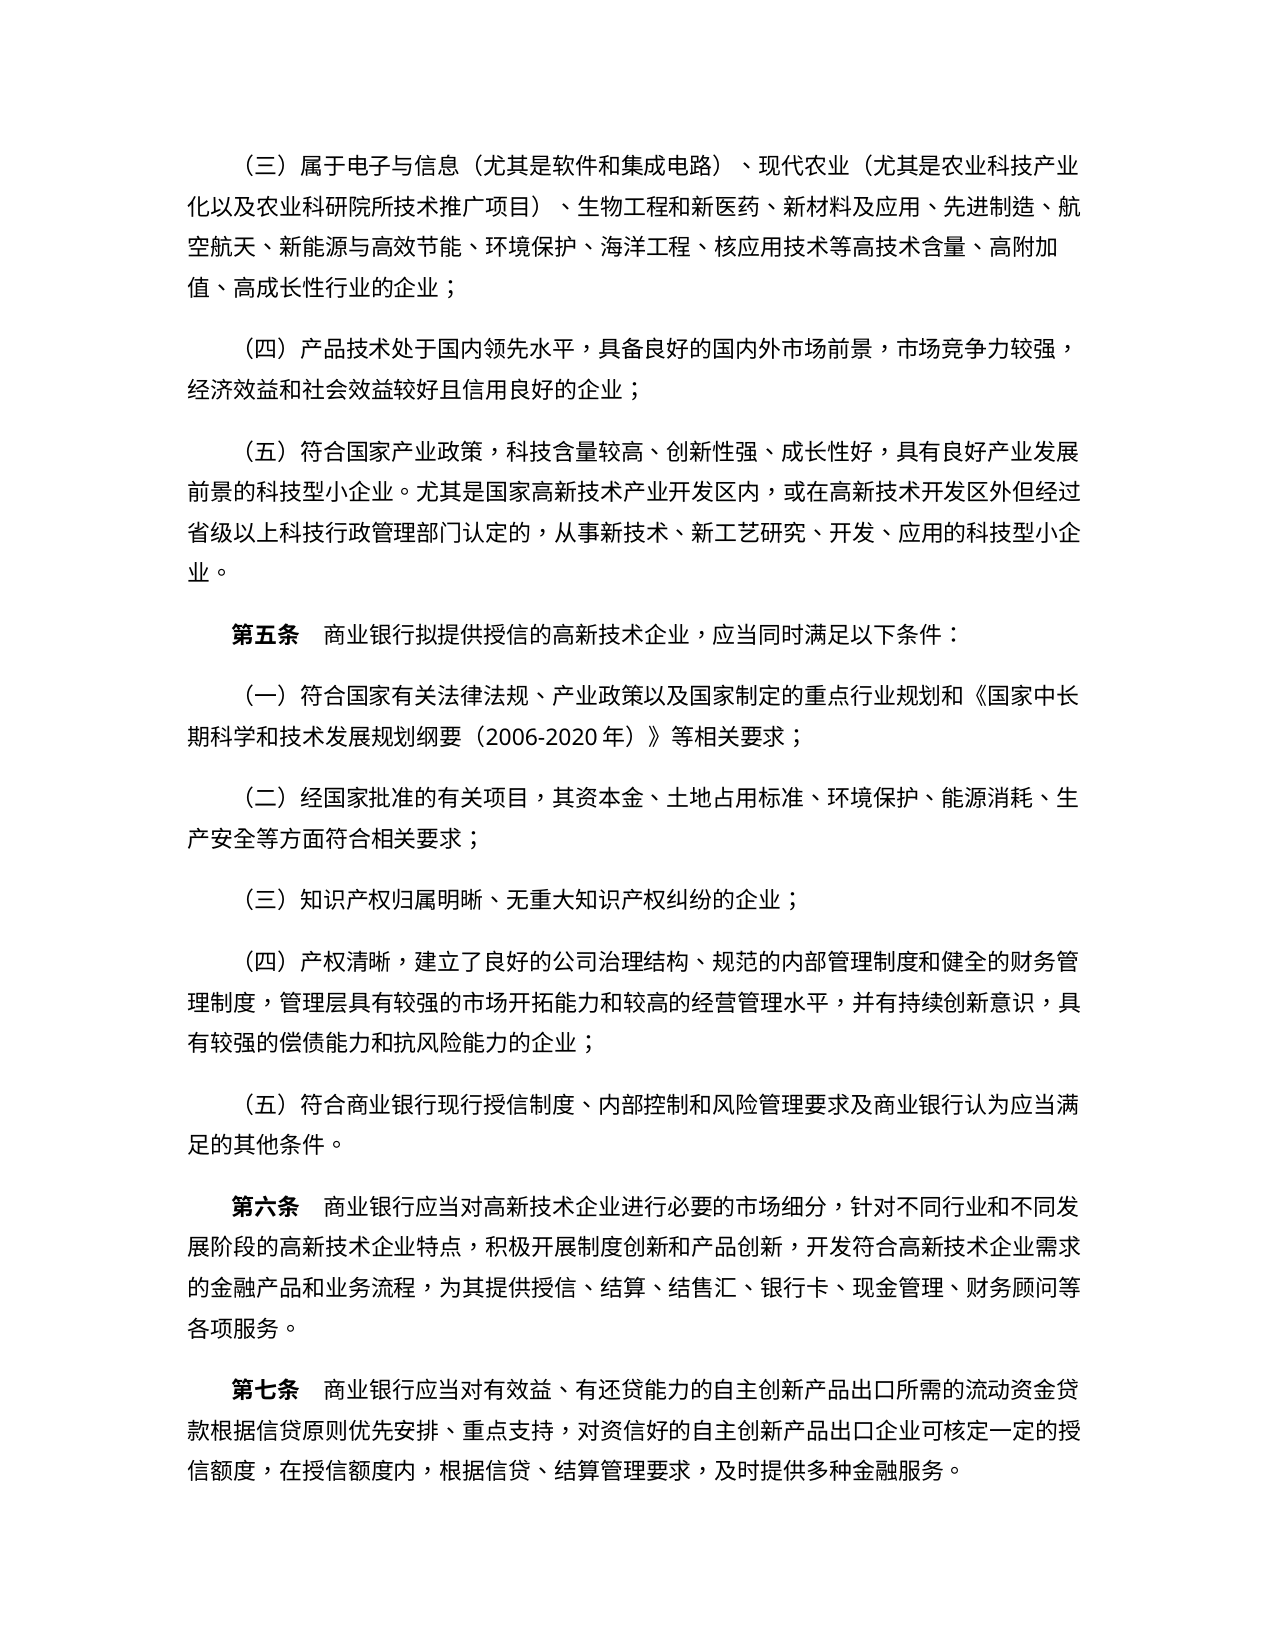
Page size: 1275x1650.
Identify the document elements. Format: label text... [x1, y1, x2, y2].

text （五）符合商业银行现行授信制度、内部控制和风险管理要求及商业银行认为应当满足的其他条件。 [187, 1088, 1087, 1160]
text （四）产权清晰，建立了良好的公司治理结构、规范的内部管理制度和健全的财务管理制度，管理层具有较强的市场开拓能力和较高的经营管理水平，并有持续创新意识，具有较强的偿债能力和抗风险能力的企业； [187, 946, 1087, 1058]
text 第七条 商业银行应当对有效益、有还贷能力的自主创新产品出口所需的流动资金贷款根据信贷原则优先安排、重点支持，对资信好的自主创新产品出口企业可核定一定的授信额度，在授信额度内，根据信贷、结算管理要求，及时提供多种金融服务。 [187, 1374, 1087, 1486]
text （一）符合国家有关法律法规、产业政策以及国家制定的重点行业规划和《国家中长期科学和技术发展规划纲要（2006-2020年）》等相关要求； [187, 680, 1087, 752]
text （二）经国家批准的有关项目，其资本金、土地占用标准、环境保护、能源消耗、生产安全等方面符合相关要求； [187, 782, 1087, 854]
text 第五条 商业银行拟提供授信的高新技术企业，应当同时满足以下条件： [187, 619, 1087, 650]
text （四）产品技术处于国内领先水平，具备良好的国内外市场前景，市场竞争力较强，经济效益和社会效益较好且信用良好的企业； [187, 333, 1087, 405]
text （三）属于电子与信息（尤其是软件和集成电路）、现代农业（尤其是农业科技产业化以及农业科研院所技术推广项目）、生物工程和新医药、新材料及应用、先进制造、航空航天、新能源与高效节能、环境保护、海洋工程、核应用技术等高技术含量、高附加值、高成长性行业的企业； [187, 150, 1087, 303]
text （五）符合国家产业政策，科技含量较高、创新性强、成长性好，具有良好产业发展前景的科技型小企业。尤其是国家高新技术产业开发区内，或在高新技术开发区外但经过省级以上科技行政管理部门认定的，从事新技术、新工艺研究、开发、应用的科技型小企业。 [187, 435, 1087, 588]
text （三）知识产权归属明晰、无重大知识产权纠纷的企业； [187, 884, 1087, 916]
text 第六条 商业银行应当对高新技术企业进行必要的市场细分，针对不同行业和不同发展阶段的高新技术企业特点，积极开展制度创新和产品创新，开发符合高新技术企业需求的金融产品和业务流程，为其提供授信、结算、结售汇、银行卡、现金管理、财务顾问等各项服务。 [187, 1191, 1087, 1344]
